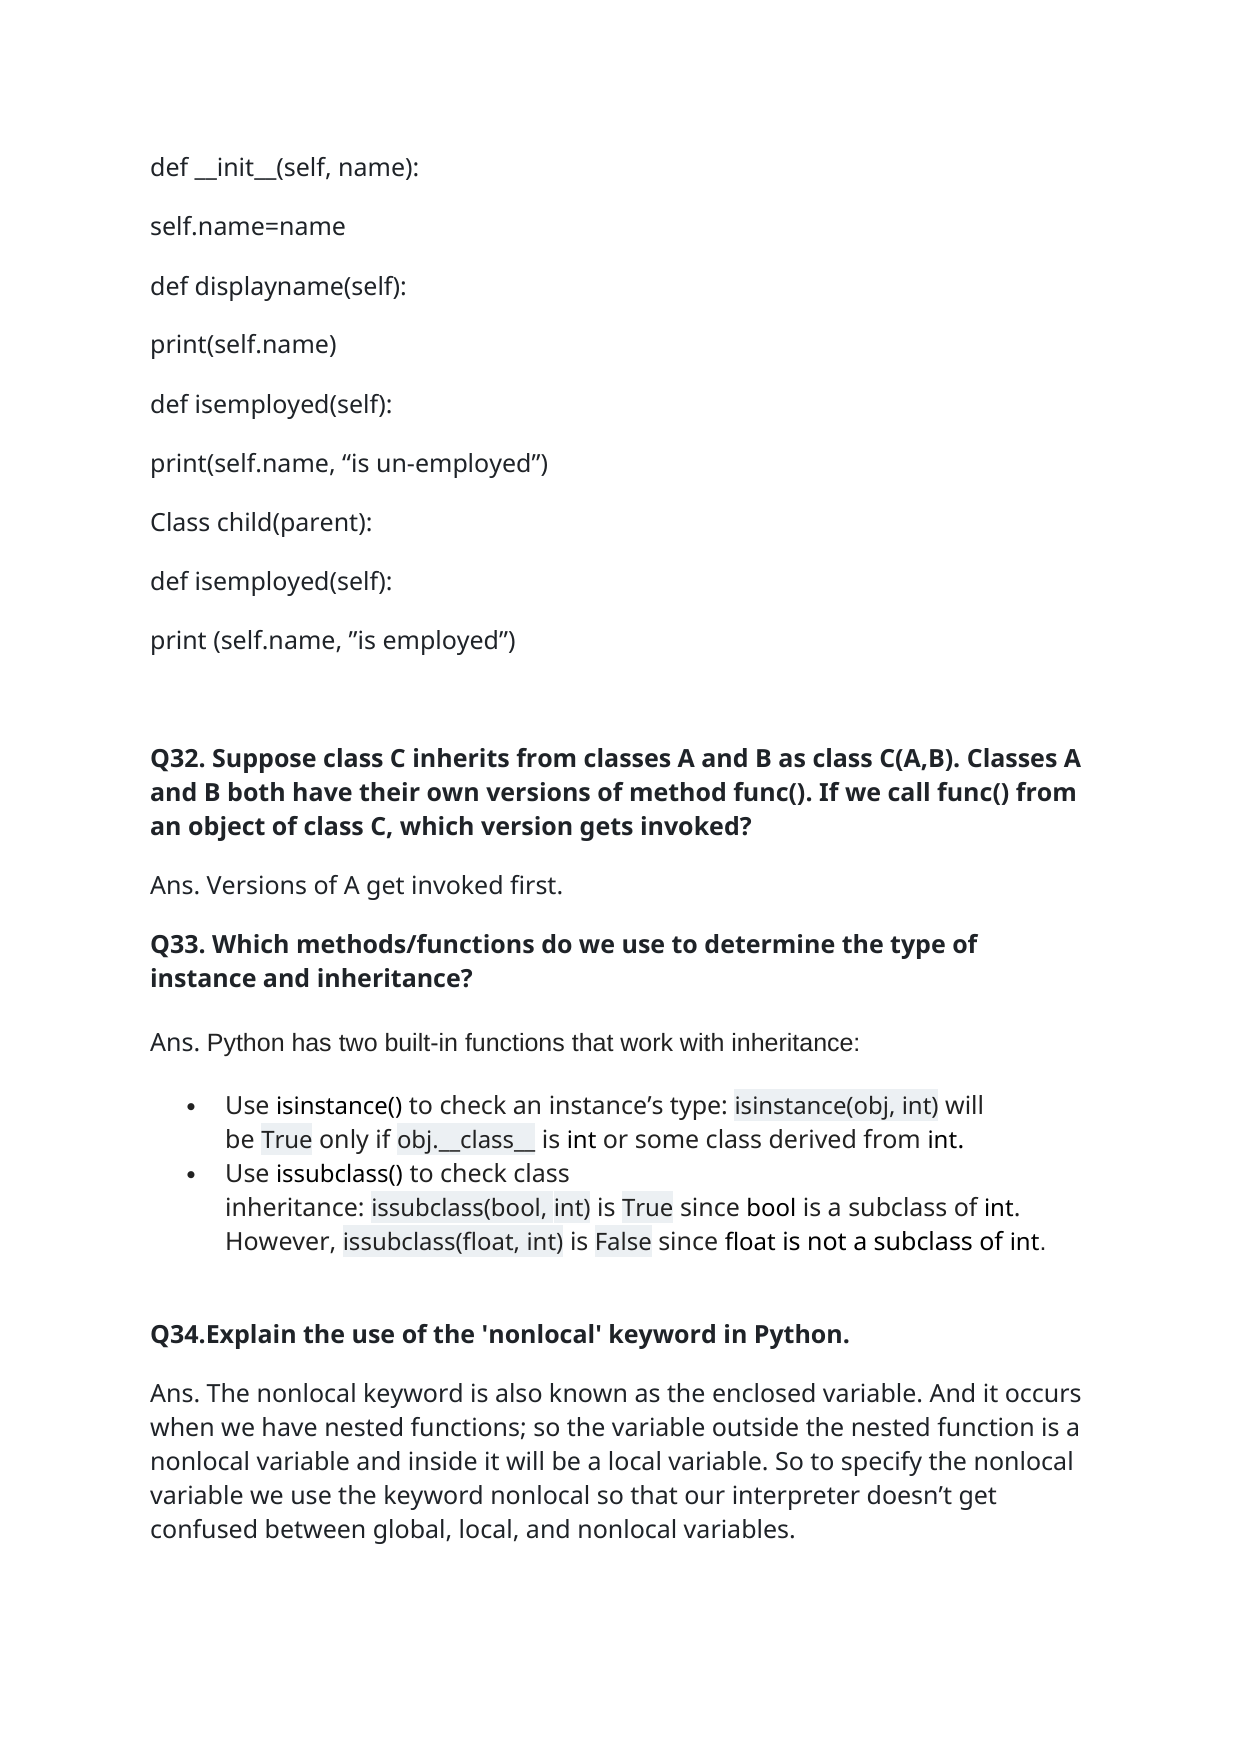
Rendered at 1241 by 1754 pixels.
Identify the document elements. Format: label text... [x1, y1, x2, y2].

text Q33. Which methods/functions do we use to determine the type of instance and inheritance? [150, 927, 1090, 995]
text print(self.name) [150, 327, 1090, 361]
text Q32. Suppose class C inherits from classes A and B as class C(A,B). Classes A and B both have their own versions of method func(). If we call func() from an object of class C, which version gets invoked? [150, 741, 1090, 843]
text Ans. The nonlocal keyword is also known as the enclosed variable. And it occurs when we have nested functions; so the variable outside the nested function is a nonlocal variable and inside it will be a local variable. So to specify the nonlocal variable we use the keyword nonlocal so that our interpreter doesn’t get confused between global, local, and nonlocal variables. [150, 1376, 1090, 1546]
text self.name=name [150, 209, 1090, 243]
text Q34.Explain the use of the 'nonlocal' keyword in Python. [150, 1317, 1090, 1351]
text print (self.name, ”is employed”) [150, 622, 1090, 657]
text def isemployed(self): [150, 563, 1090, 597]
list Use issubclass() to check class inheritance: issubclass(bool, int) is True since bool is a subclass of int. However, issubclass(float, int) is False since float is not a subclass of int. [187, 1156, 1090, 1258]
text print(self.name, “is un-employed”) [150, 445, 1090, 479]
text def isemployed(self): [150, 386, 1090, 420]
list Use isinstance() to check an instance’s type: isinstance(obj, int) will be True only if obj.__class__ is int or some class derived from int. [187, 1087, 1090, 1156]
text Ans. Python has two built-in functions that work with inheritance: [150, 1024, 1090, 1058]
text Class child(parent): [150, 504, 1090, 538]
text def __init__(self, name): [150, 150, 1090, 184]
text def displayname(self): [150, 268, 1090, 302]
text Ans. Versions of A get invoked first. [150, 868, 1090, 902]
